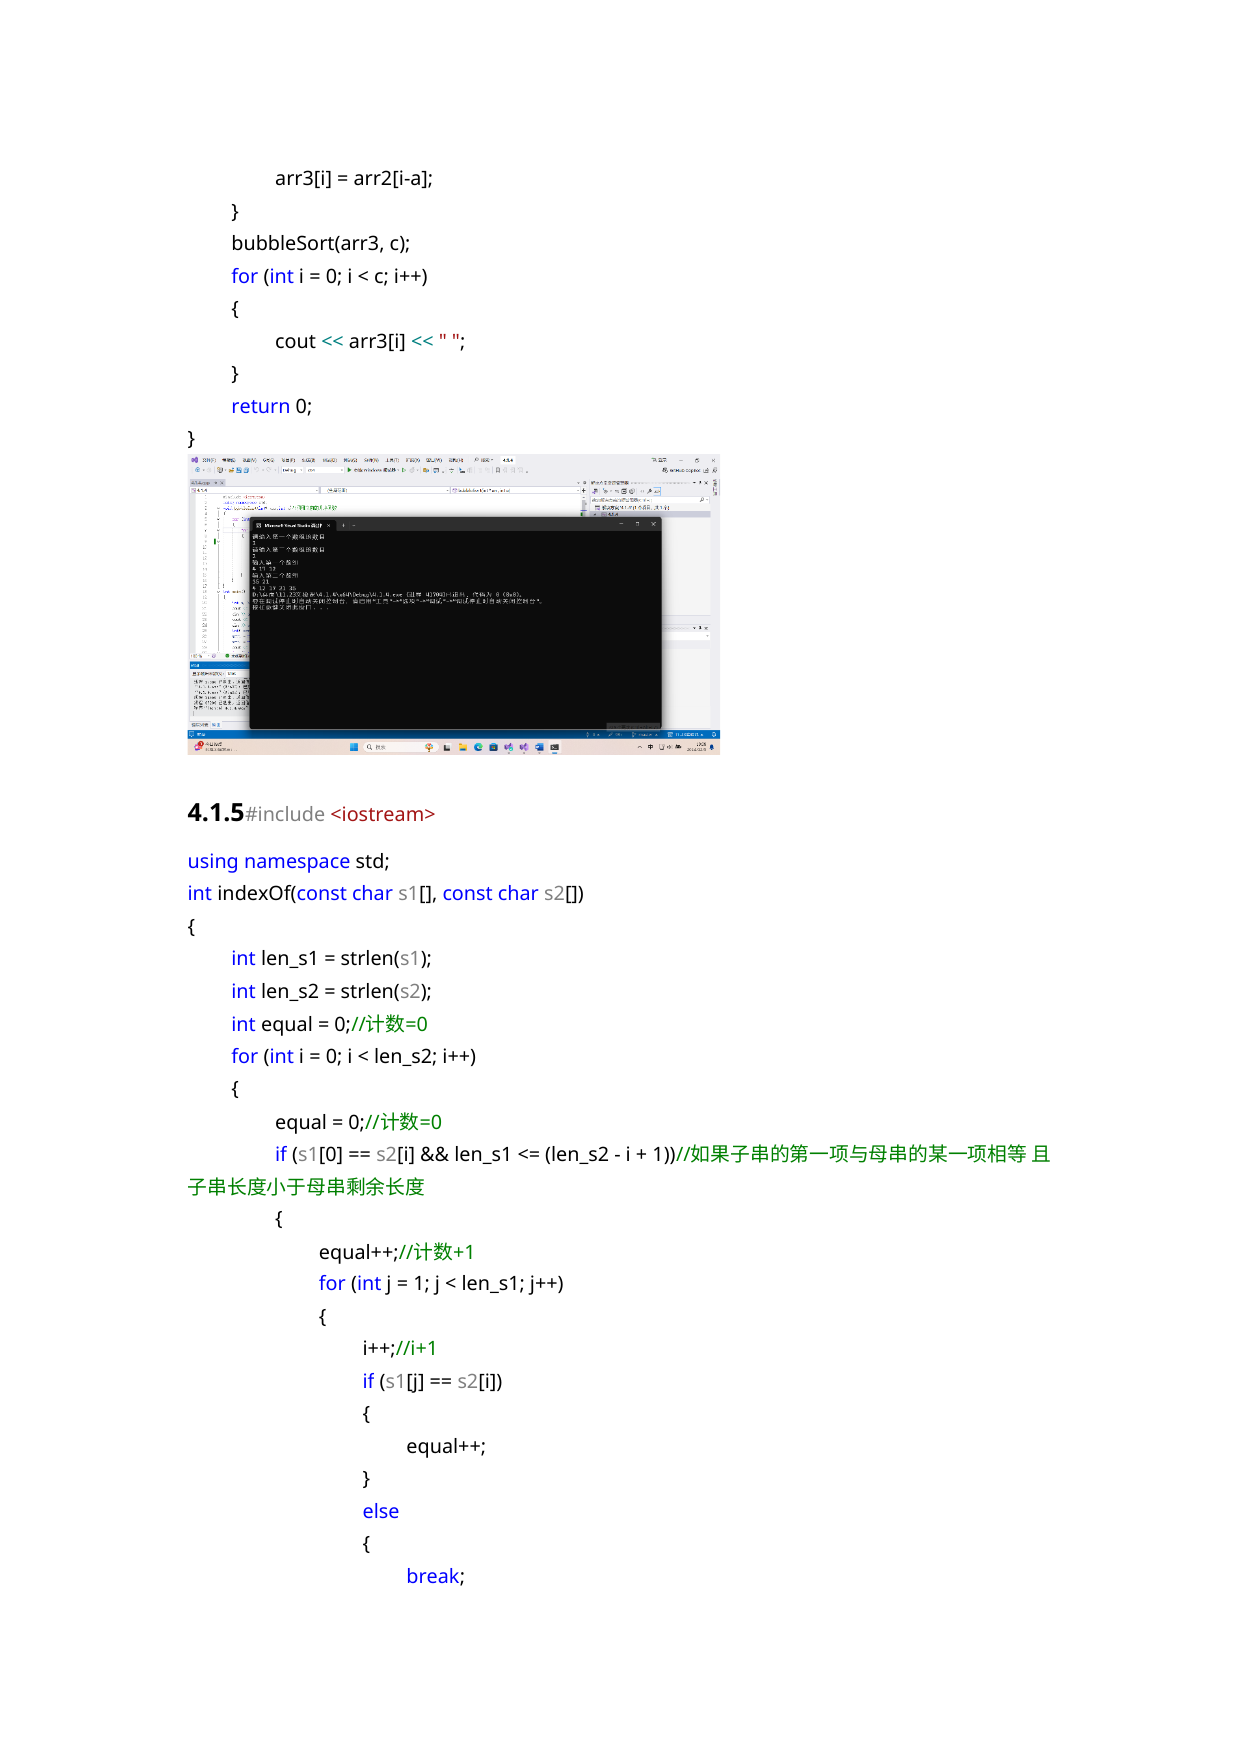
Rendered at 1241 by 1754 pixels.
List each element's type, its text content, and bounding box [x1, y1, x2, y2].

text for (int i = 0; i < c; i++) [187, 259, 1053, 292]
text { [187, 292, 1053, 324]
text return 0; [187, 389, 1053, 422]
text int len_s1 = strlen(s1); [187, 942, 1053, 974]
text { [187, 1202, 1053, 1234]
text { [187, 909, 1053, 942]
text else [187, 1494, 1053, 1527]
picture [187, 454, 721, 755]
text equal++; [187, 1429, 1053, 1462]
text int len_s2 = strlen(s2); [187, 974, 1053, 1007]
text if (s1[j] == s2[i]) [187, 1364, 1053, 1397]
text i++;//i+1 [187, 1332, 1053, 1364]
text } [187, 357, 1053, 389]
text { [187, 1397, 1053, 1429]
text equal = 0;//计数=0 [187, 1104, 1053, 1137]
text arr3[i] = arr2[i-a]; [187, 162, 1053, 194]
text { [187, 1527, 1053, 1559]
text } [187, 1462, 1053, 1494]
text } [187, 194, 1053, 227]
text for (int i = 0; i < len_s2; i++) [187, 1039, 1053, 1072]
text cout << arr3[i] << " "; [187, 324, 1053, 357]
text for (int j = 1; j < len_s1; j++) [187, 1267, 1053, 1299]
text equal++;//计数+1 [187, 1234, 1053, 1267]
text int equal = 0;//计数=0 [187, 1007, 1053, 1039]
text if (s1[0] == s2[i] && len_s1 <= (len_s2 - i + 1))//如果子串的第一项与母串的某一项相等 且子串长度小于母串剩余长度 [187, 1137, 1053, 1202]
text break; [187, 1559, 1053, 1592]
text { [187, 1072, 1053, 1104]
text bubbleSort(arr3, c); [187, 227, 1053, 259]
text int indexOf(const char s1[], const char s2[]) [187, 877, 1053, 909]
text } [187, 422, 1053, 454]
text using namespace std; [187, 844, 1053, 877]
text { [187, 1299, 1053, 1332]
